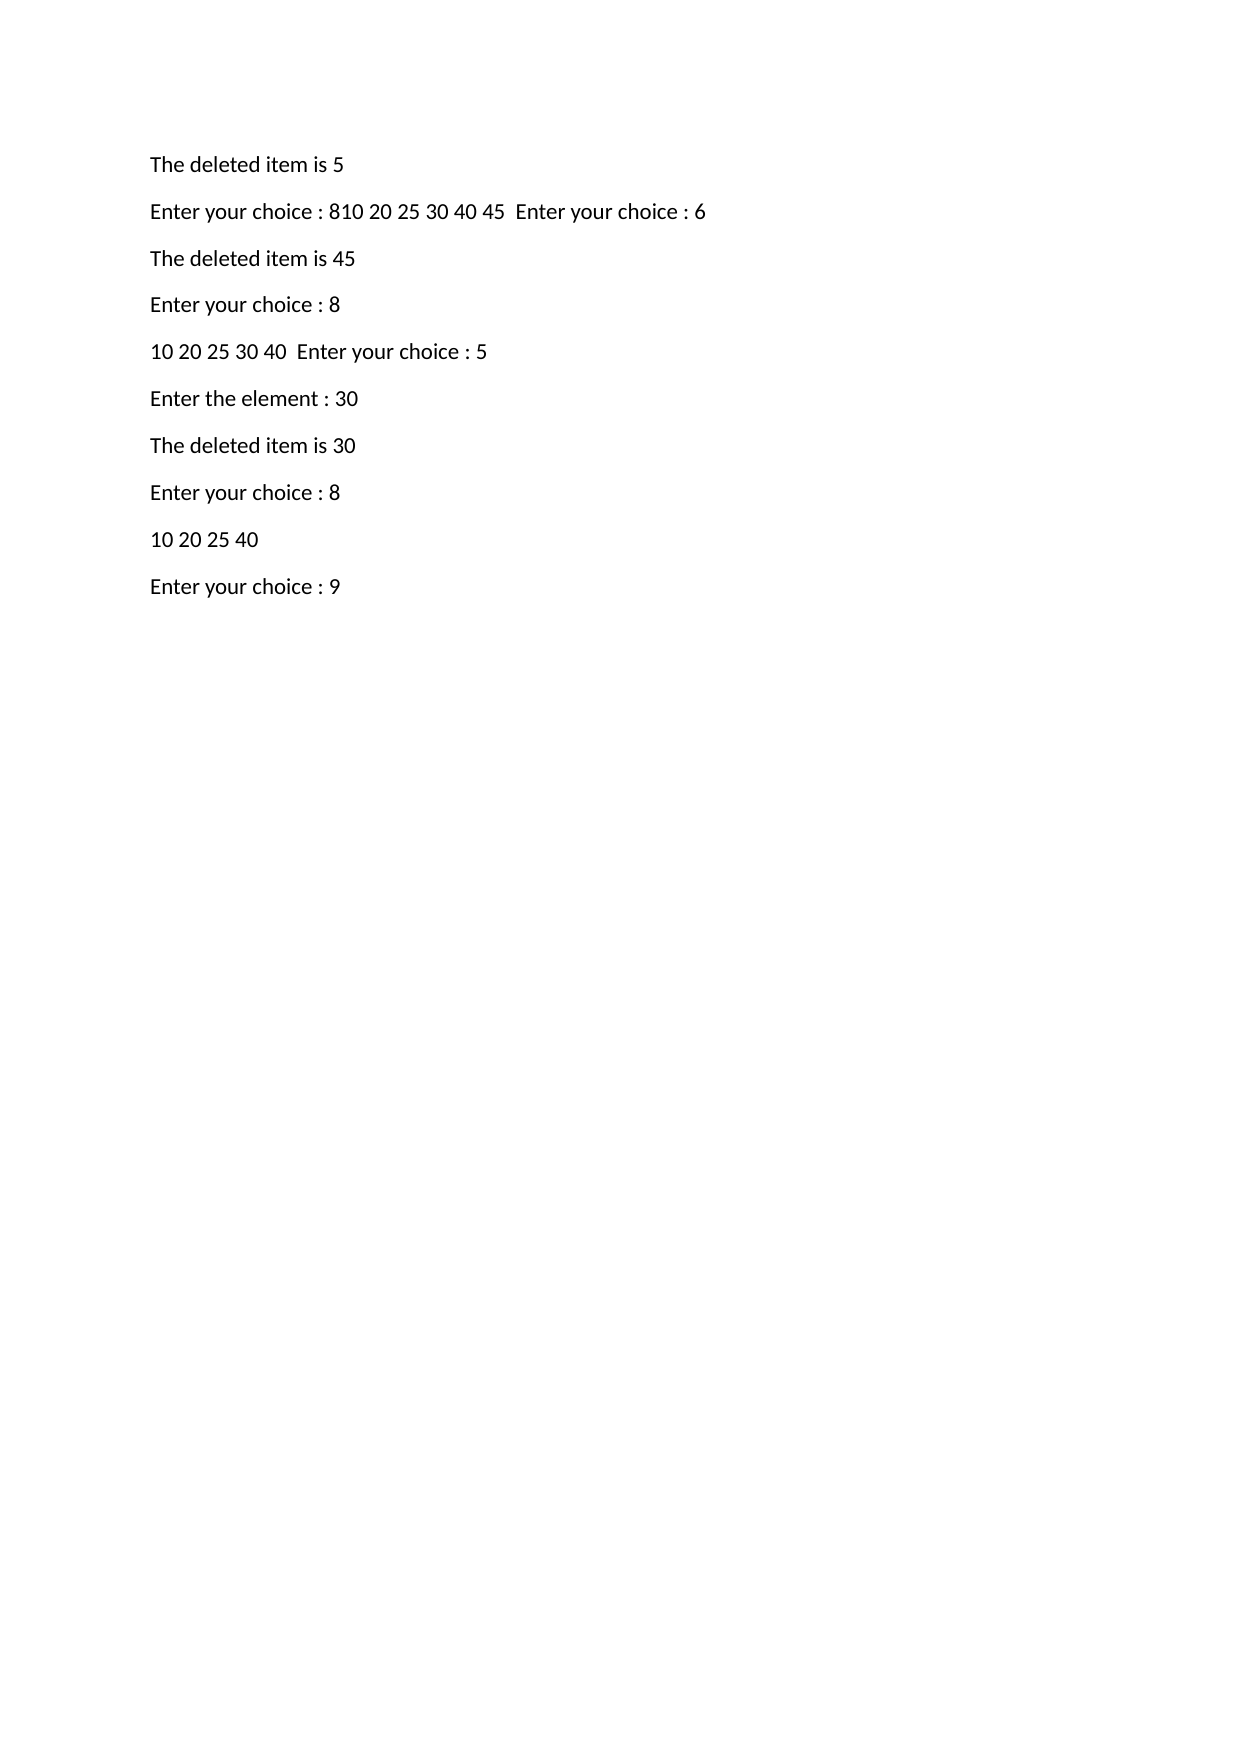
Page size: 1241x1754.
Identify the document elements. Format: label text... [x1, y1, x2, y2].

text The deleted item is 5 [150, 150, 1090, 178]
text The deleted item is 30 [150, 431, 1090, 459]
text The deleted item is 45 [150, 244, 1090, 272]
text 10 20 25 40 [150, 525, 1090, 553]
text Enter your choice : 8 [150, 291, 1090, 319]
text Enter your choice : 9 [150, 572, 1090, 600]
text Enter your choice : 8 [150, 478, 1090, 506]
text Enter your choice : 810 20 25 30 40 45 Enter your choice : 6 [150, 197, 1090, 225]
text Enter the element : 30 [150, 384, 1090, 412]
text 10 20 25 30 40 Enter your choice : 5 [150, 337, 1090, 366]
